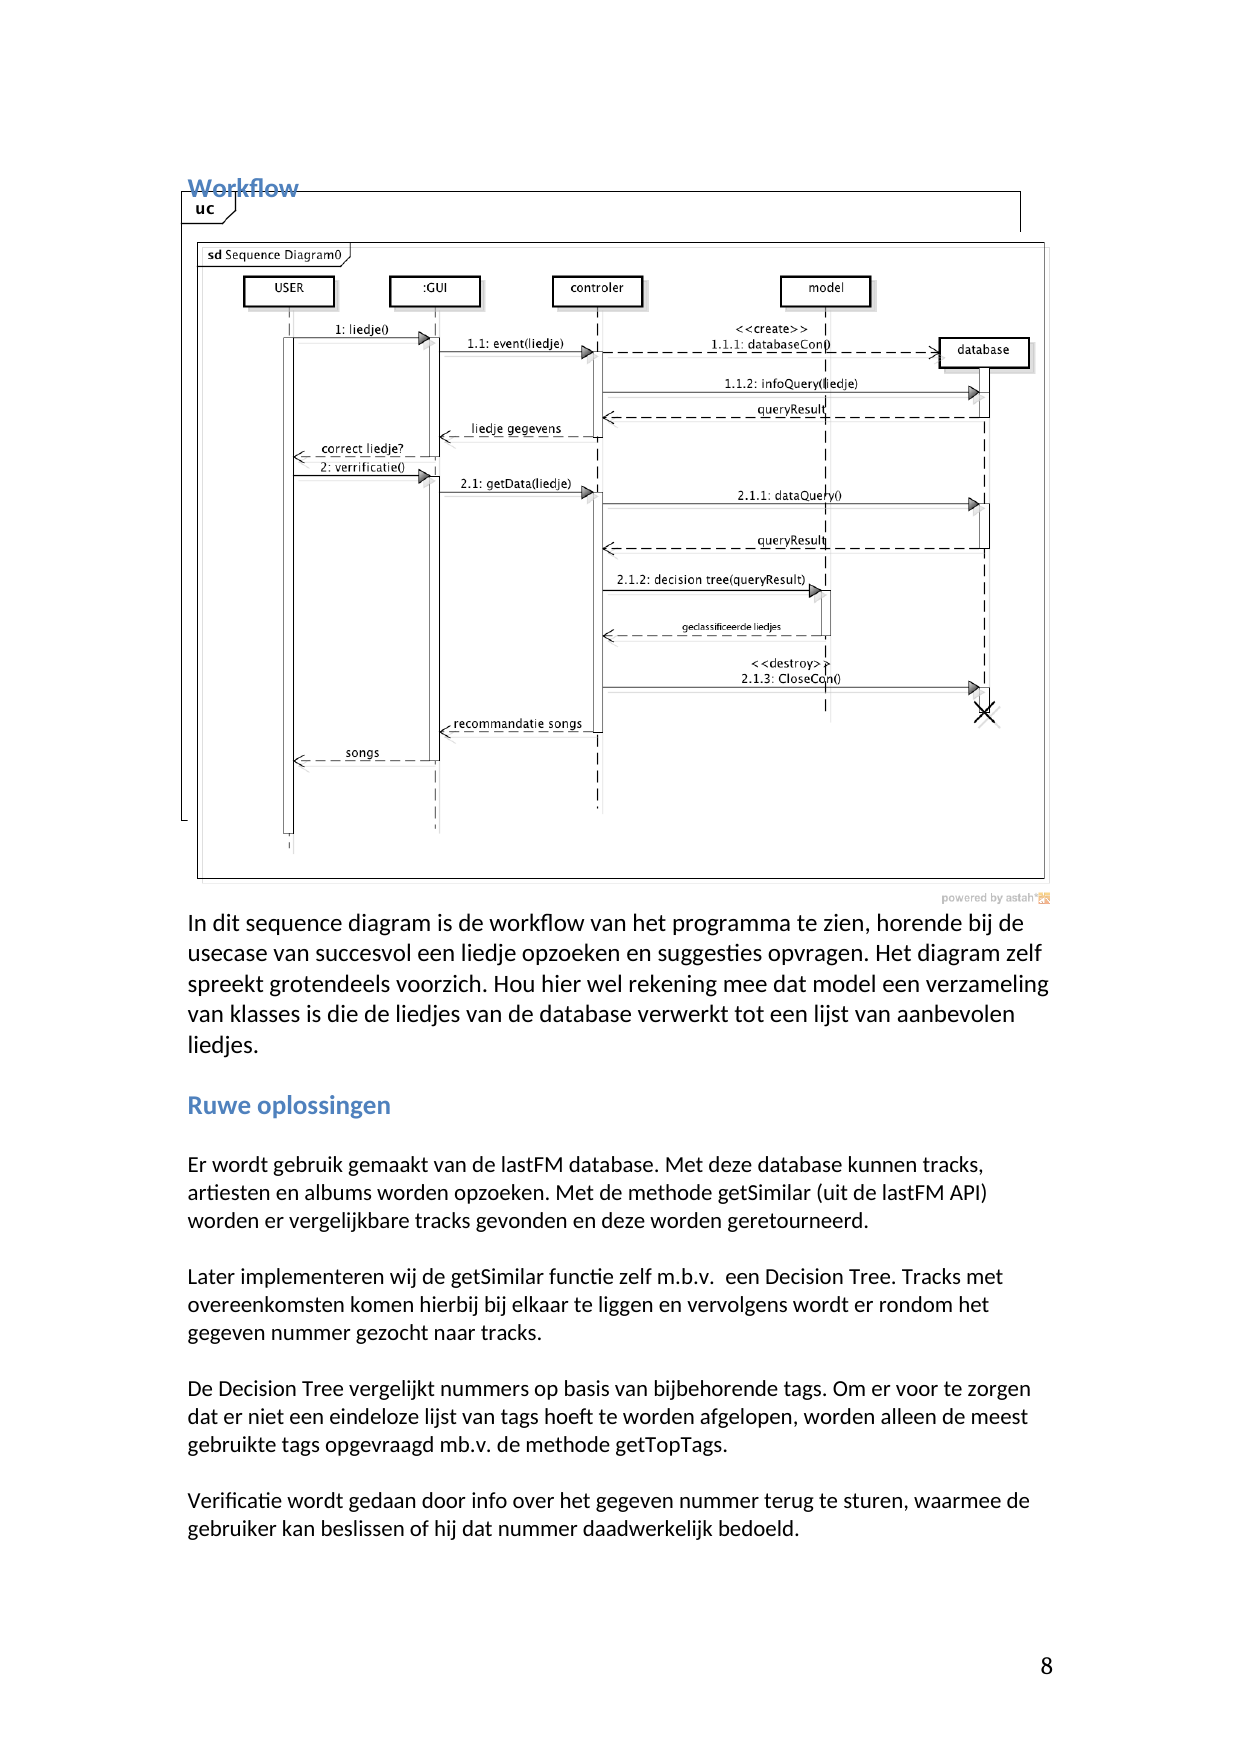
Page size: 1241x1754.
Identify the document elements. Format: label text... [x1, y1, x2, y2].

text Verificatie wordt gedaan door info over het gegeven nummer terug te sturen, waarmee de gebruiker kan beslissen of hij dat nummer daadwerkelijk bedoeld. [187, 1486, 1053, 1542]
text Er wordt gebruik gemaakt van de lastFM database. Met deze database kunnen tracks, artiesten en albums worden opzoeken. Met de methode getSimilar (uit de lastFM API) worden er vergelijkbare tracks gevonden en deze worden geretourneerd. [187, 1150, 1053, 1234]
subtitle Workflow [187, 171, 1053, 204]
text In dit sequence diagram is de workflow van het programma te zien, horende bij de usecase van succesvol een liedje opzoeken en suggesties opvragen. Het diagram zelf spreekt grotendeels voorzich. Hou hier wel rekening mee dat model een verzameling van klasses is die de liedjes van de database verwerkt tot een lijst van aanbevolen liedjes. [187, 907, 1053, 1059]
picture [168, 178, 1053, 907]
text De Decision Tree vergelijkt nummers op basis van bijbehorende tags. Om er voor te zorgen dat er niet een eindeloze lijst van tags hoeft te worden afgelopen, worden alleen de meest gebruikte tags opgevraagd mb.v. de methode getTopTags. [187, 1374, 1053, 1458]
text Later implementeren wij de getSimilar functie zelf m.b.v. een Decision Tree. Tracks met overeenkomsten komen hierbij bij elkaar te liggen en vervolgens wordt er rondom het gegeven nummer gezocht naar tracks. [187, 1262, 1053, 1346]
text Ruwe oplossingen [187, 1088, 1053, 1121]
